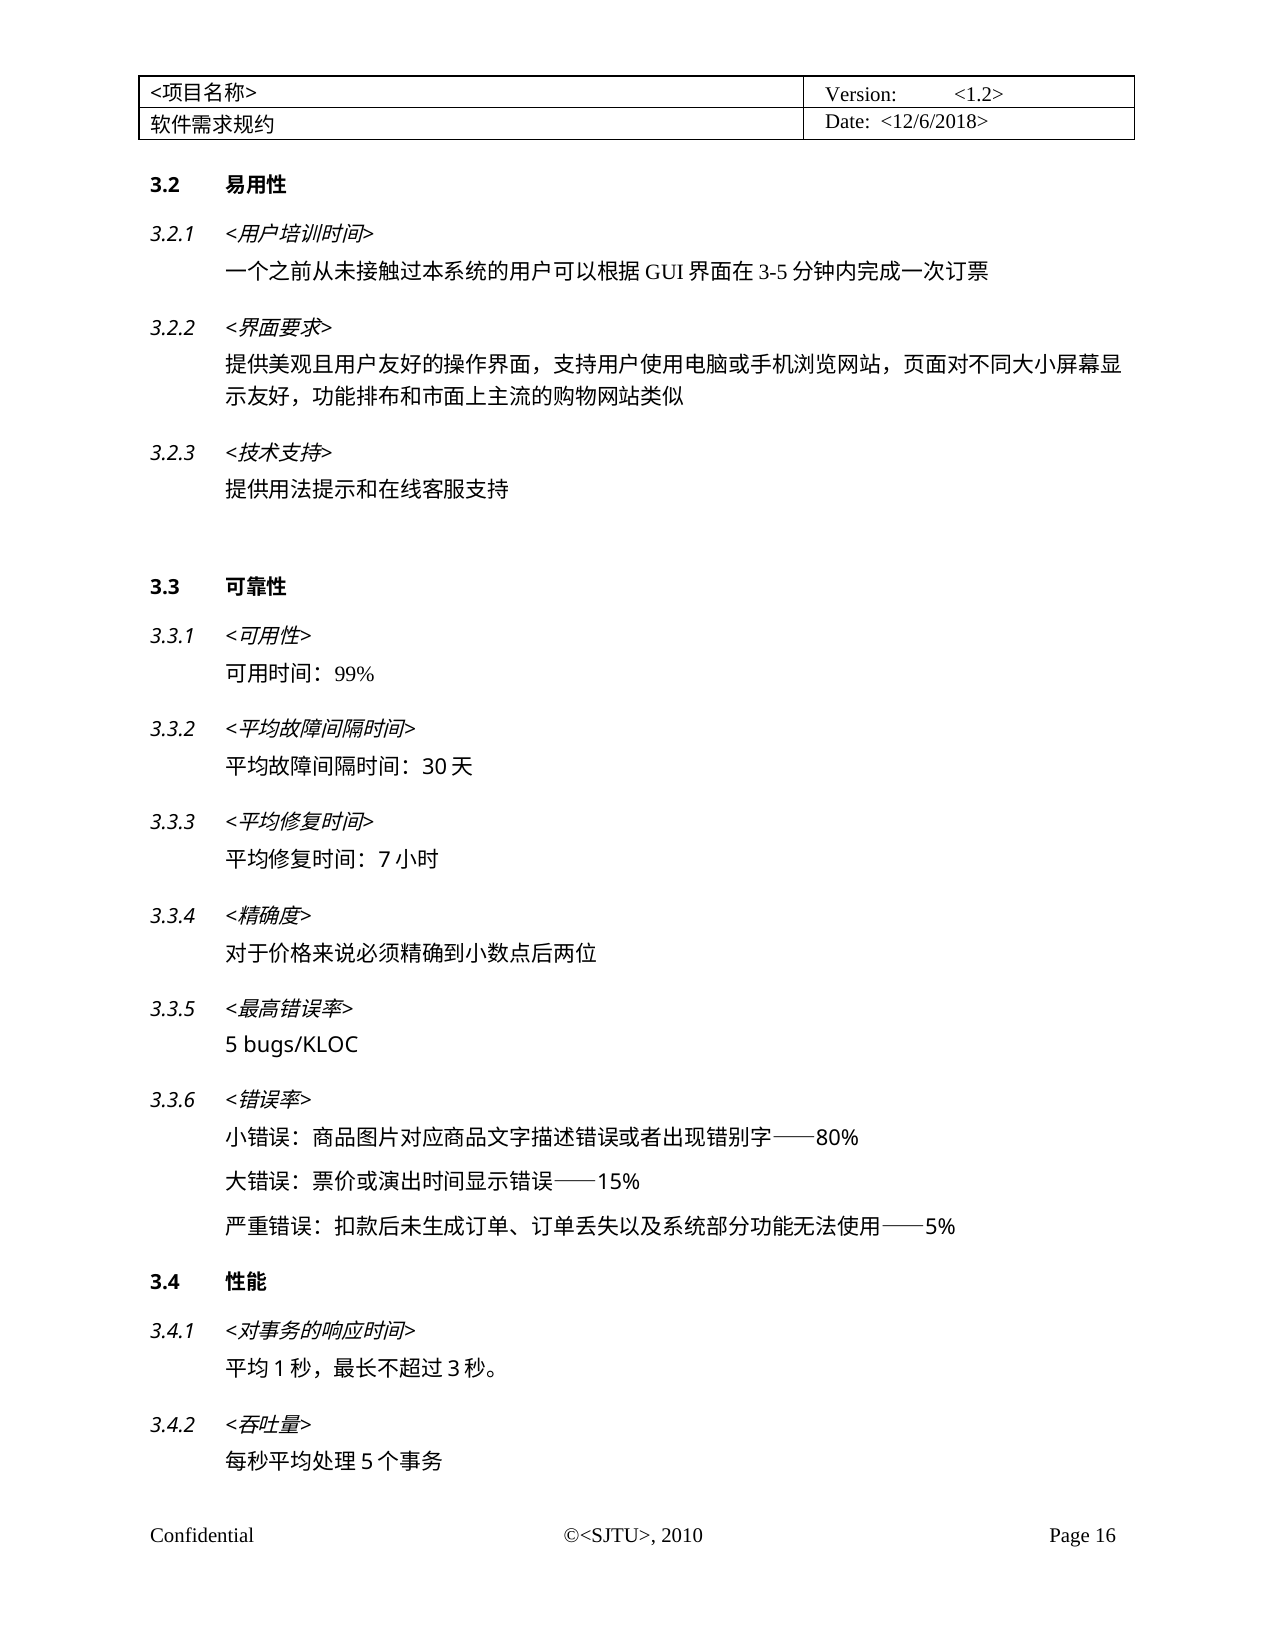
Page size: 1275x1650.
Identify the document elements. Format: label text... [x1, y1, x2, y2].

subtitle 易用性 [150, 169, 1125, 199]
text 对于价格来说必须精确到小数点后两位 [225, 936, 1125, 967]
subtitle <平均故障间隔时间> [150, 712, 1125, 743]
subtitle <错误率> [150, 1083, 1125, 1114]
text 提供美观且用户友好的操作界面，支持用户使用电脑或手机浏览网站，页面对不同大小屏幕显示友好，功能排布和市面上主流的购物网站类似 [225, 347, 1125, 411]
subtitle <对事务的响应时间> [150, 1314, 1125, 1345]
subtitle <界面要求> [150, 311, 1125, 341]
text 可用时间：99% [225, 656, 1125, 687]
subtitle <平均修复时间> [150, 806, 1125, 836]
subtitle <可用性> [150, 619, 1125, 649]
subtitle <用户培训时间> [150, 218, 1125, 248]
text 5 bugs/KLOC [225, 1029, 1125, 1058]
text 一个之前从未接触过本系统的用户可以根据GUI界面在3-5分钟内完成一次订票 [225, 254, 1125, 286]
text 平均1秒，最长不超过3秒。 [225, 1351, 1125, 1383]
text 平均故障间隔时间：30天 [225, 749, 1125, 781]
subtitle <最高错误率> [150, 992, 1125, 1022]
text 平均修复时间：7小时 [225, 842, 1125, 874]
subtitle <技术支持> [150, 436, 1125, 466]
text 提供用法提示和在线客服支持 [225, 472, 1125, 504]
subtitle <吞吐量> [150, 1408, 1125, 1438]
text 小错误：商品图片对应商品文字描述错误或者出现错别字——80% [225, 1120, 1125, 1152]
subtitle 性能 [150, 1265, 1125, 1296]
text 每秒平均处理5个事务 [225, 1444, 1125, 1476]
text 大错误：票价或演出时间显示错误——15% [225, 1164, 1125, 1196]
subtitle 可靠性 [150, 570, 1125, 600]
subtitle <精确度> [150, 899, 1125, 929]
text 严重错误：扣款后未生成订单、订单丢失以及系统部分功能无法使用——5% [225, 1209, 1125, 1240]
